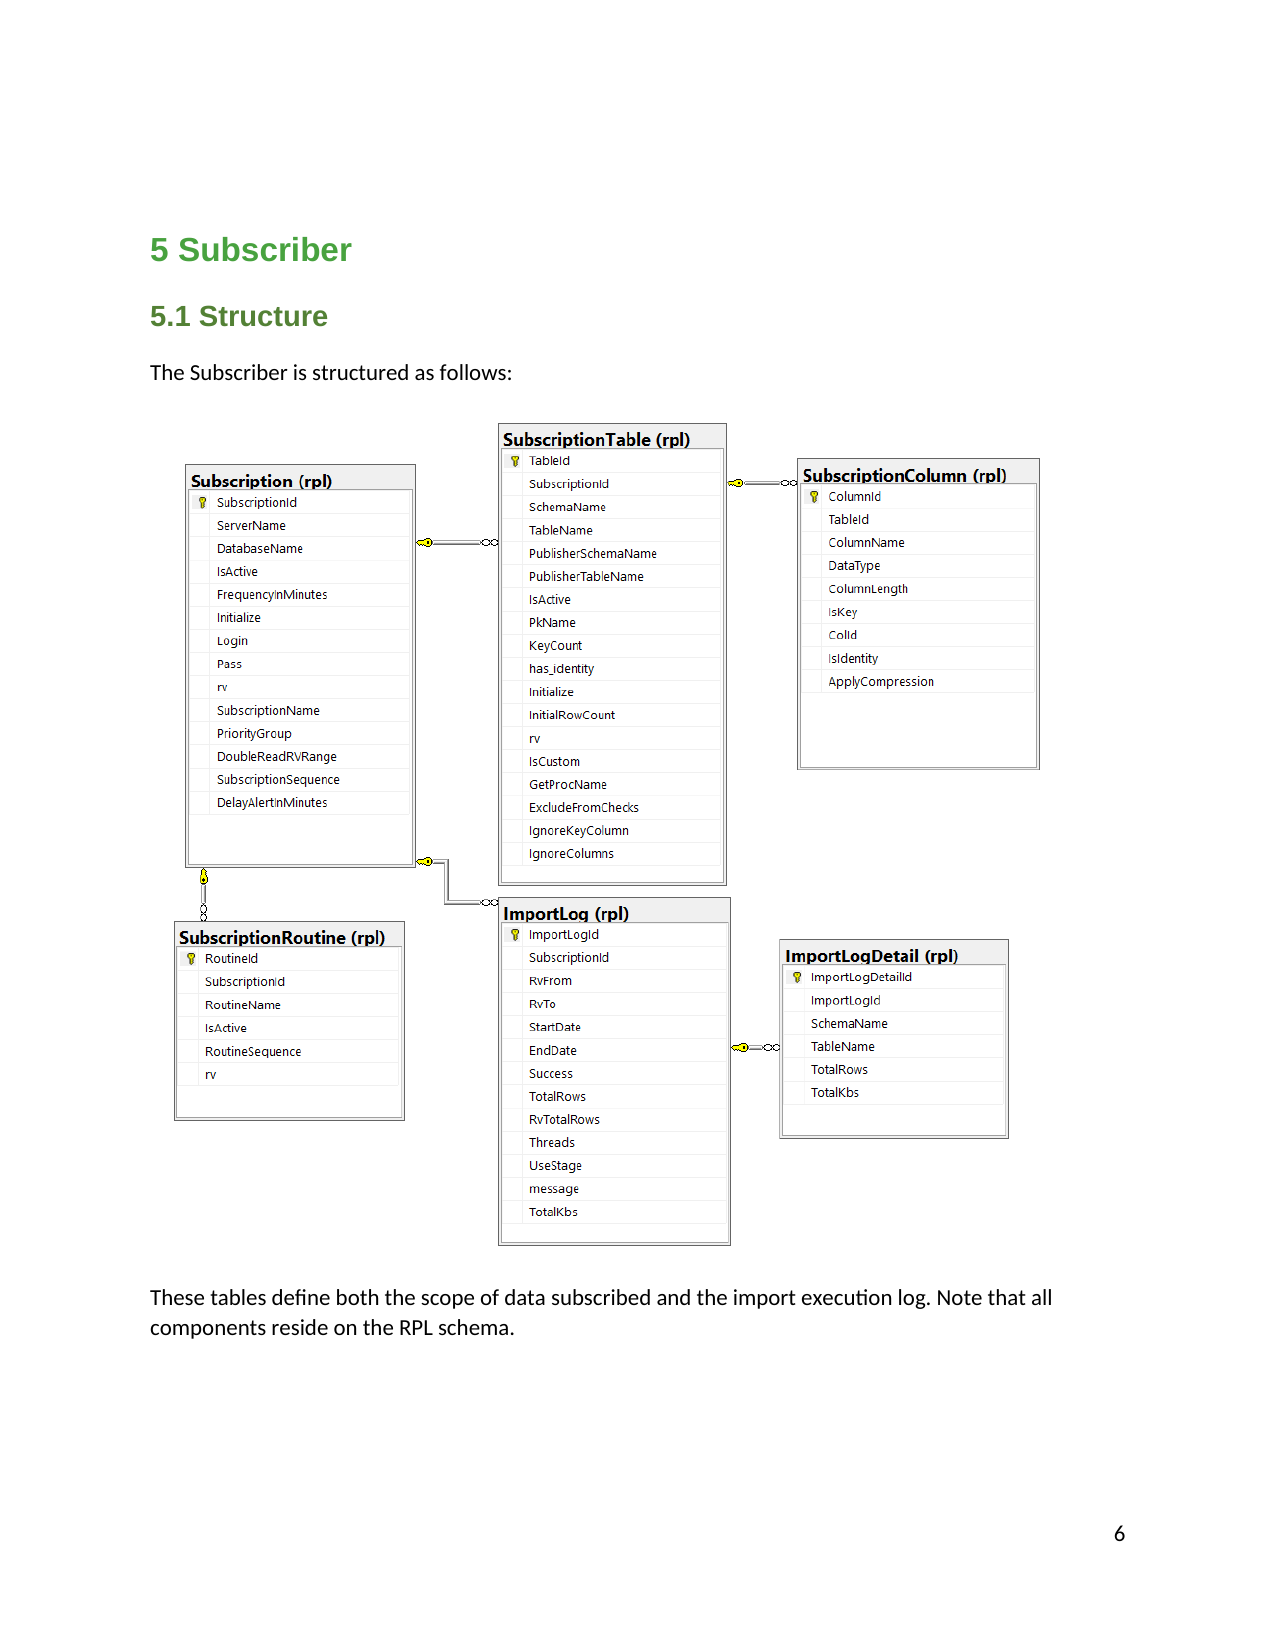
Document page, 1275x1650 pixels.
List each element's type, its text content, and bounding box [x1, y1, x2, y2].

subtitle Subscriber [150, 230, 1125, 269]
text These tables define both the scope of data subscribed and the import execution log. Note that all components reside on the RPL schema. [150, 1283, 1125, 1341]
subtitle Structure [150, 299, 1125, 333]
text The Subscriber is structured as follows: [150, 358, 1125, 386]
picture [150, 404, 1056, 1265]
